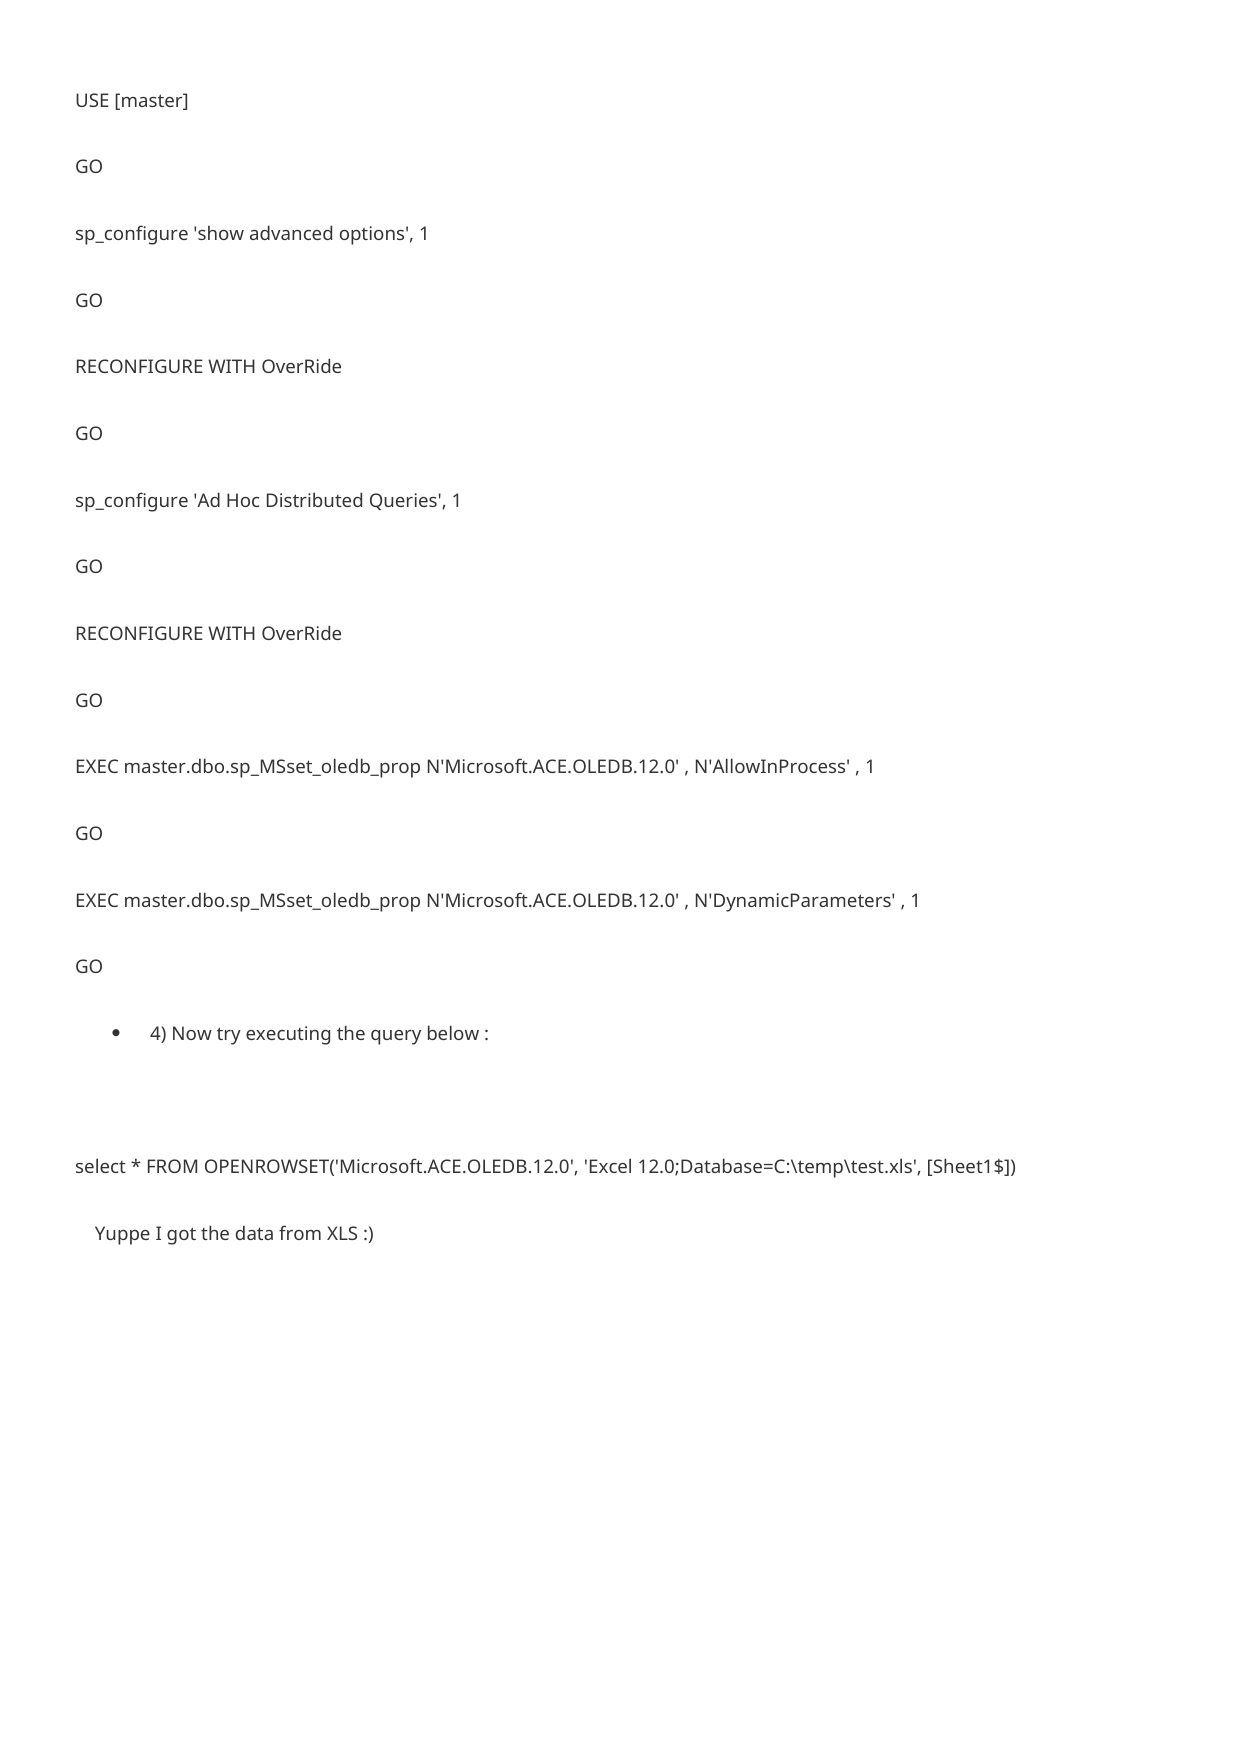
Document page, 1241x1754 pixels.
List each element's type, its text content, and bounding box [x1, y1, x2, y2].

text select * FROM OPENROWSET('Microsoft.ACE.OLEDB.12.0', 'Excel 12.0;Database=C:\temp\test.xls', [Sheet1$]) [75, 1142, 1165, 1179]
text GO [75, 542, 1165, 579]
text GO [75, 275, 1165, 312]
text sp_configure 'Ad Hoc Distributed Queries', 1 [75, 475, 1165, 512]
list 4) Now try executing the query below : [112, 1008, 1165, 1046]
text sp_configure 'show advanced options', 1 [75, 208, 1165, 246]
text GO [75, 408, 1165, 446]
text RECONFIGURE WITH OverRide [75, 608, 1165, 646]
text USE [master] [75, 75, 1165, 112]
text GO [75, 808, 1165, 846]
text GO [75, 942, 1165, 979]
text RECONFIGURE WITH OverRide [75, 342, 1165, 379]
text GO [75, 675, 1165, 712]
text GO [75, 142, 1165, 179]
text EXEC master.dbo.sp_MSset_oledb_prop N'Microsoft.ACE.OLEDB.12.0' , N'AllowInProcess' , 1 [75, 742, 1165, 779]
text EXEC master.dbo.sp_MSset_oledb_prop N'Microsoft.ACE.OLEDB.12.0' , N'DynamicParameters' , 1 [75, 875, 1165, 912]
text Yuppe I got the data from XLS :) [75, 1208, 1165, 1246]
